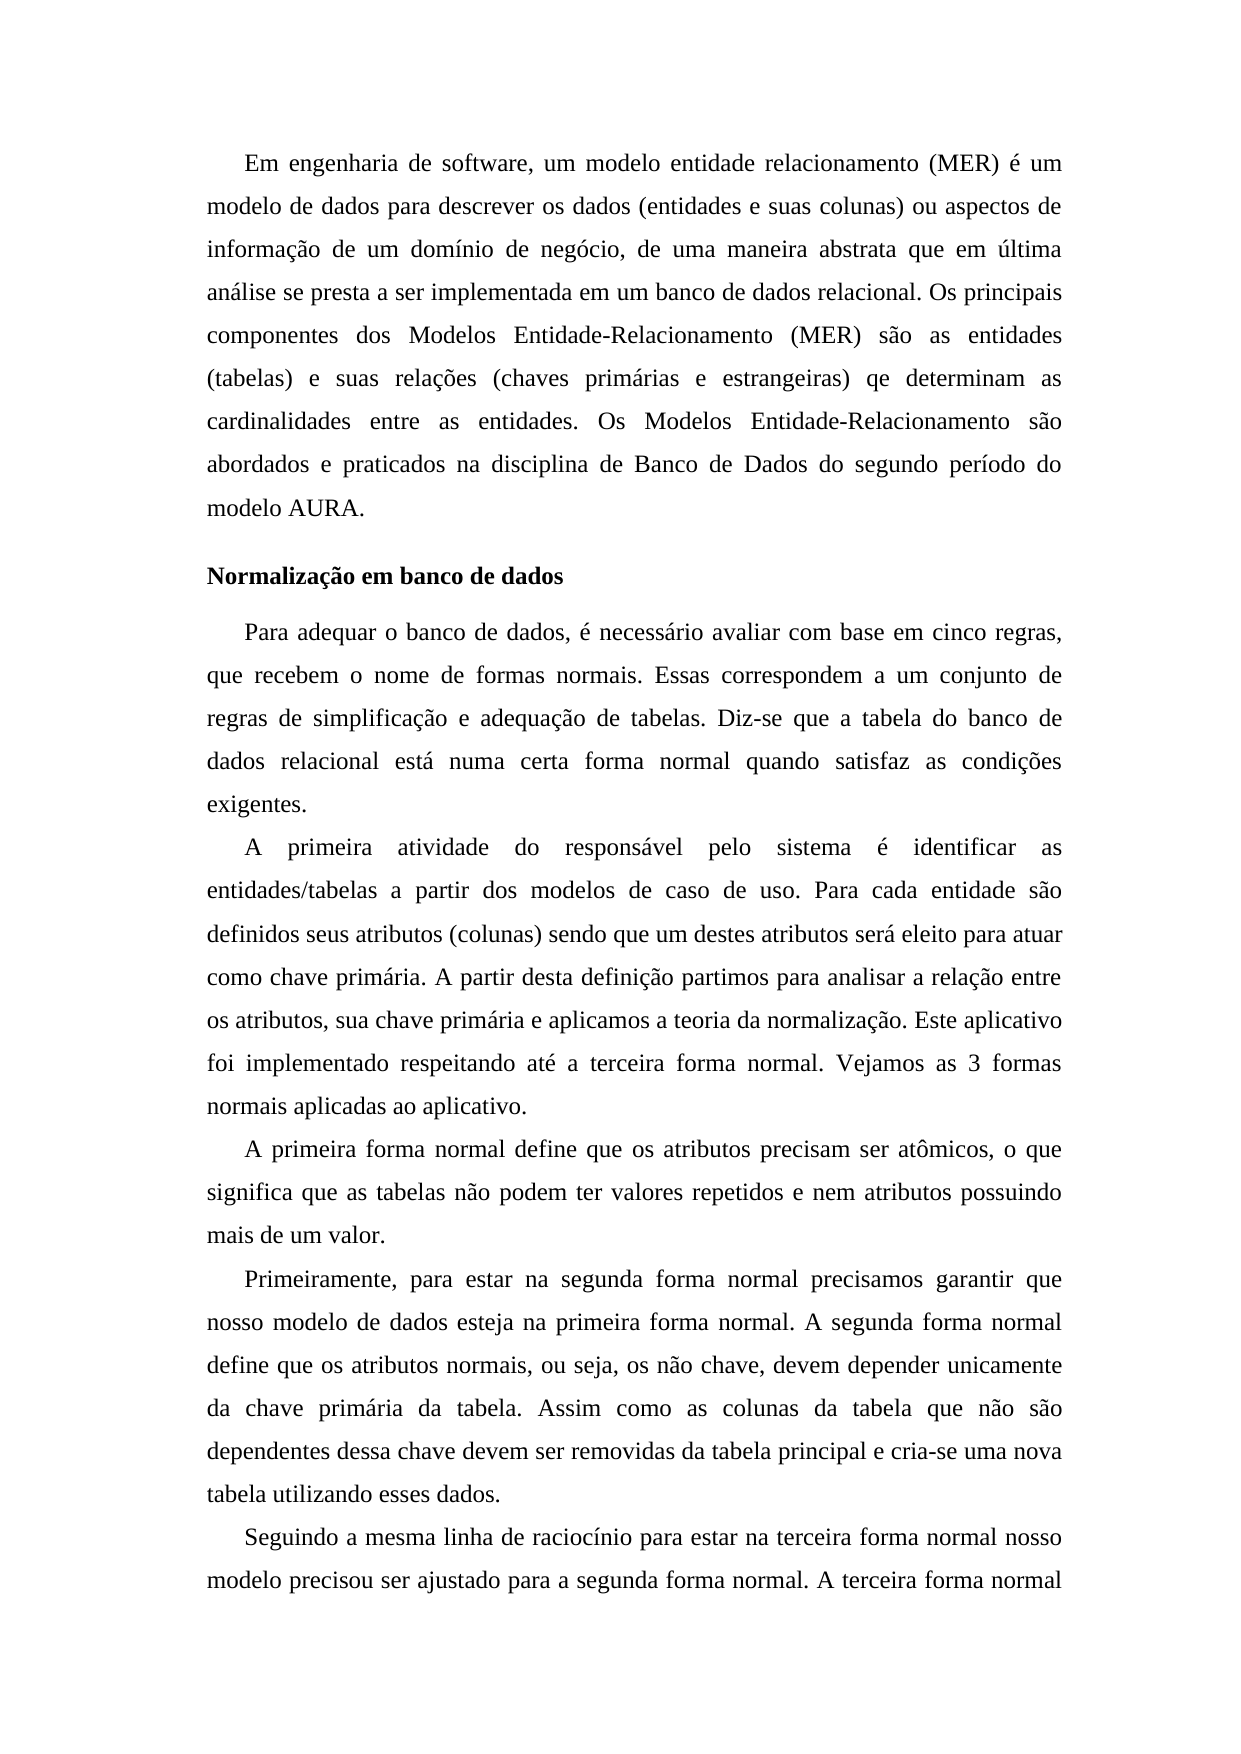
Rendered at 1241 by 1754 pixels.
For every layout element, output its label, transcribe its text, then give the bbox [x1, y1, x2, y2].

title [207, 1522, 1063, 1594]
title Para adequar o banco de dados, é necessário avaliar com base em cinco regras, que recebem o nome de formas normais. Essas correspondem a um conjunto de regras de simplificação e adequação de tabelas. Diz-se que a tabela do banco de dados relacional está numa certa forma normal quando satisfaz as condições exigentes. [207, 617, 1063, 818]
title A primeira atividade do responsável pelo sistema é identificar as entidades/tabelas a partir dos modelos de caso de uso. Para cada entidade são definidos seus atributos (colunas) sendo que um destes atributos será eleito para atuar como chave primária. A partir desta definição partimos para analisar a relação entre os atributos, sua chave primária e aplicamos a teoria da normalização. Este aplicativo foi implementado respeitando até a terceira forma normal. Vejamos as 3 formas normais aplicadas ao aplicativo. [207, 832, 1063, 1120]
subtitle Normalização em banco de dados [207, 561, 1063, 589]
title Primeiramente, para estar na segunda forma normal precisamos garantir que nosso modelo de dados esteja na primeira forma normal. A segunda forma normal define que os atributos normais, ou seja, os não chave, devem depender unicamente da chave primária da tabela. Assim como as colunas da tabela que não são dependentes dessa chave devem ser removidas da tabela principal e cria-se uma nova tabela utilizando esses dados. [207, 1264, 1063, 1508]
title Em engenharia de software, um modelo entidade relacionamento (MER) é um modelo de dados para descrever os dados (entidades e suas colunas) ou aspectos de informação de um domínio de negócio, de uma maneira abstrata que em última análise se presta a ser implementada em um banco de dados relacional. Os principais componentes dos Modelos Entidade-Relacionamento (MER) são as entidades (tabelas) e suas relações (chaves primárias e estrangeiras) qe determinam as cardinalidades entre as entidades. Os Modelos Entidade-Relacionamento são abordados e praticados na disciplina de Banco de Dados do segundo período do modelo AURA. [207, 148, 1063, 521]
title A primeira forma normal define que os atributos precisam ser atômicos, o que significa que as tabelas não podem ter valores repetidos e nem atributos possuindo mais de um valor. [207, 1134, 1063, 1249]
